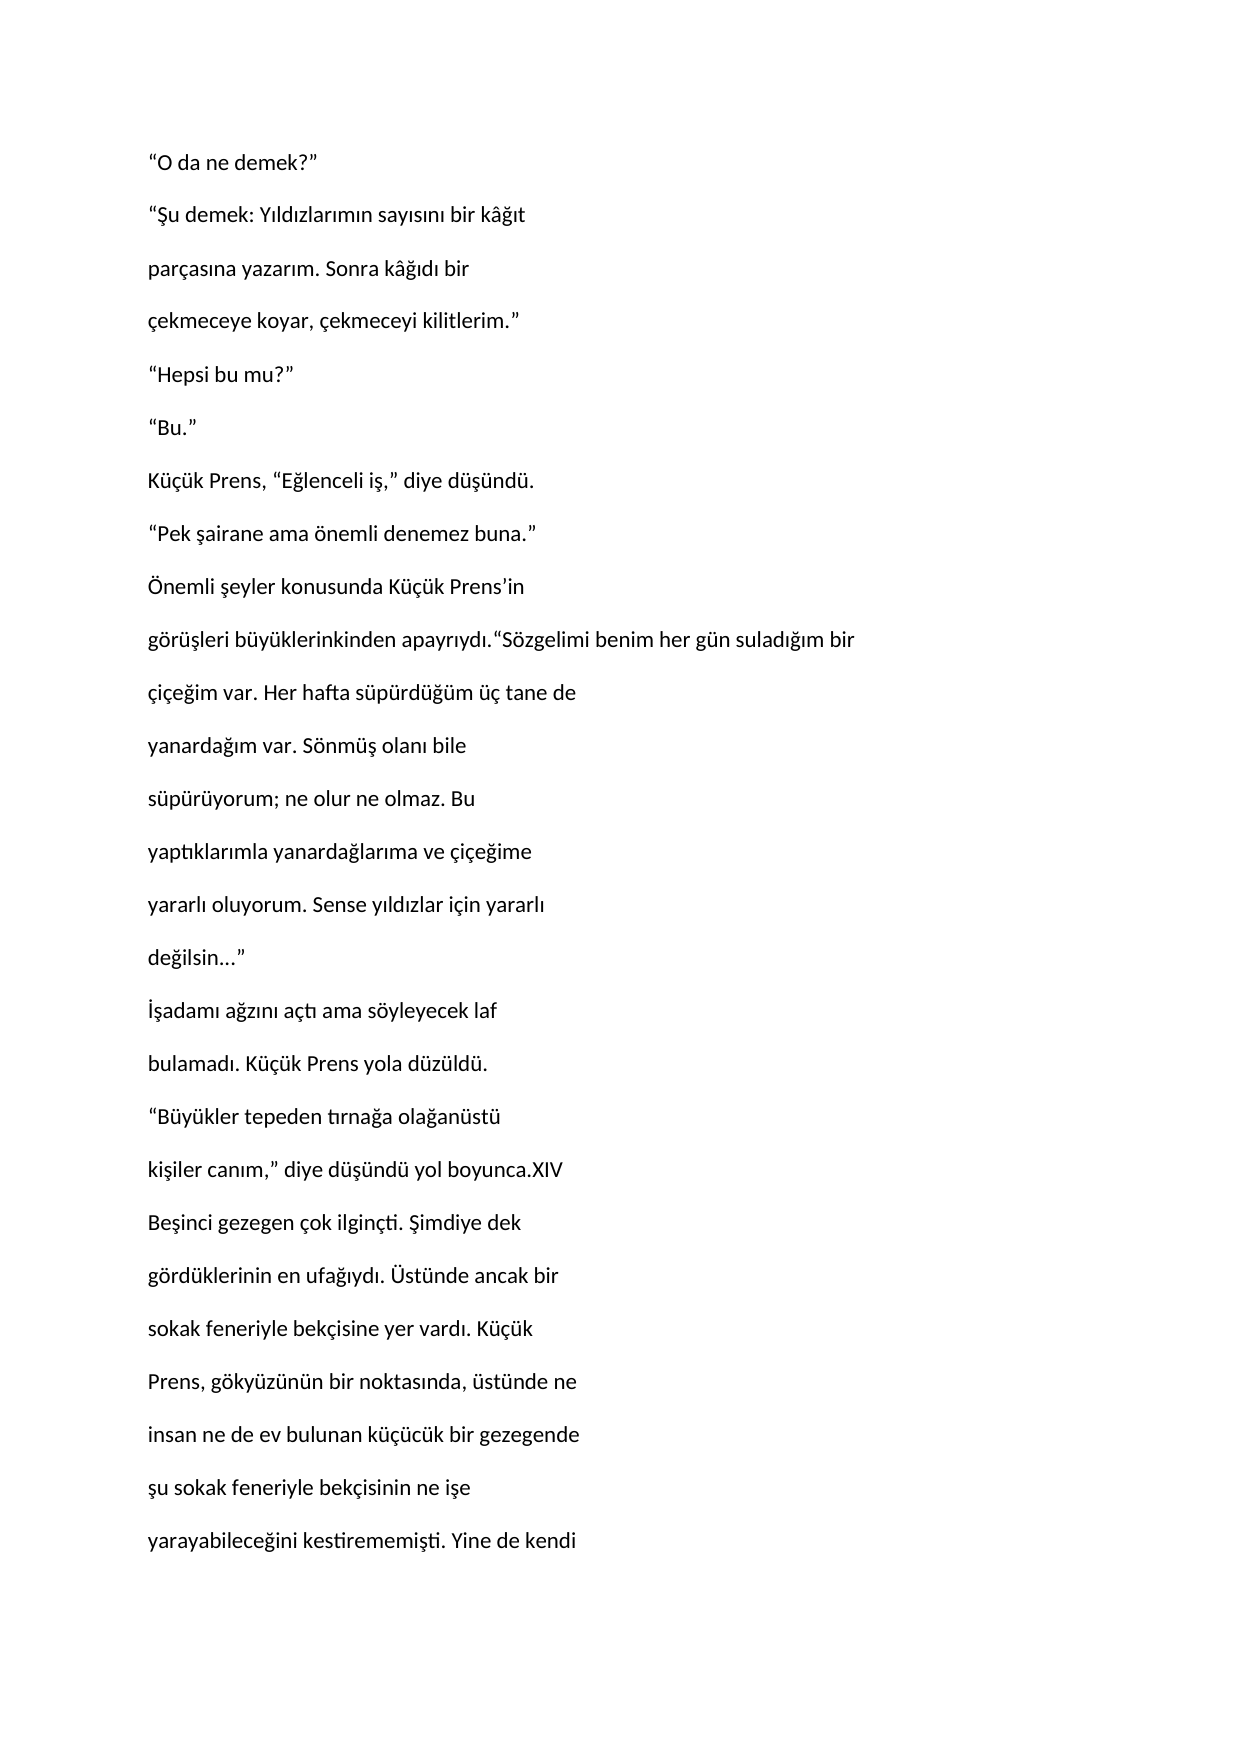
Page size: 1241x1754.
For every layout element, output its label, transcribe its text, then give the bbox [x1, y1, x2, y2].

text yararlı oluyorum. Sense yıldızlar için yararlı [148, 890, 1093, 918]
text “Hepsi bu mu?” [148, 360, 1093, 388]
text çiçeğim var. Her hafta süpürdüğüm üç tane de [148, 678, 1093, 706]
text “Şu demek: Yıldızlarımın sayısını bir kâğıt [148, 201, 1093, 229]
text parçasına yazarım. Sonra kâğıdı bir [148, 254, 1093, 282]
text kişiler canım,” diye düşündü yol boyunca.XIV [148, 1155, 1093, 1183]
text görüşleri büyüklerinkinden apayrıydı.“Sözgelimi benim her gün suladığım bir [148, 625, 1093, 653]
text değilsin...” [148, 943, 1093, 971]
text bulamadı. Küçük Prens yola düzüldü. [148, 1049, 1093, 1077]
text “O da ne demek?” [148, 148, 1093, 176]
text “Büyükler tepeden tırnağa olağanüstü [148, 1102, 1093, 1130]
text İşadamı ağzını açtı ama söyleyecek laf [148, 996, 1093, 1024]
text şu sokak feneriyle bekçisinin ne işe [148, 1473, 1093, 1501]
text “Bu.” [148, 413, 1093, 441]
text sokak feneriyle bekçisine yer vardı. Küçük [148, 1314, 1093, 1342]
text Prens, gökyüzünün bir noktasında, üstünde ne [148, 1367, 1093, 1395]
text Önemli şeyler konusunda Küçük Prens’in [148, 572, 1093, 600]
text Küçük Prens, “Eğlenceli iş,” diye düşündü. [148, 466, 1093, 494]
text insan ne de ev bulunan küçücük bir gezegende [148, 1420, 1093, 1448]
text çekmeceye koyar, çekmeceyi kilitlerim.” [148, 307, 1093, 335]
text Beşinci gezegen çok ilginçti. Şimdiye dek [148, 1208, 1093, 1236]
text yarayabileceğini kestirememişti. Yine de kendi [148, 1526, 1093, 1554]
text gördüklerinin en ufağıydı. Üstünde ancak bir [148, 1261, 1093, 1289]
text süpürüyorum; ne olur ne olmaz. Bu [148, 784, 1093, 812]
text yanardağım var. Sönmüş olanı bile [148, 731, 1093, 759]
text yaptıklarımla yanardağlarıma ve çiçeğime [148, 837, 1093, 865]
text “Pek şairane ama önemli denemez buna.” [148, 519, 1093, 547]
